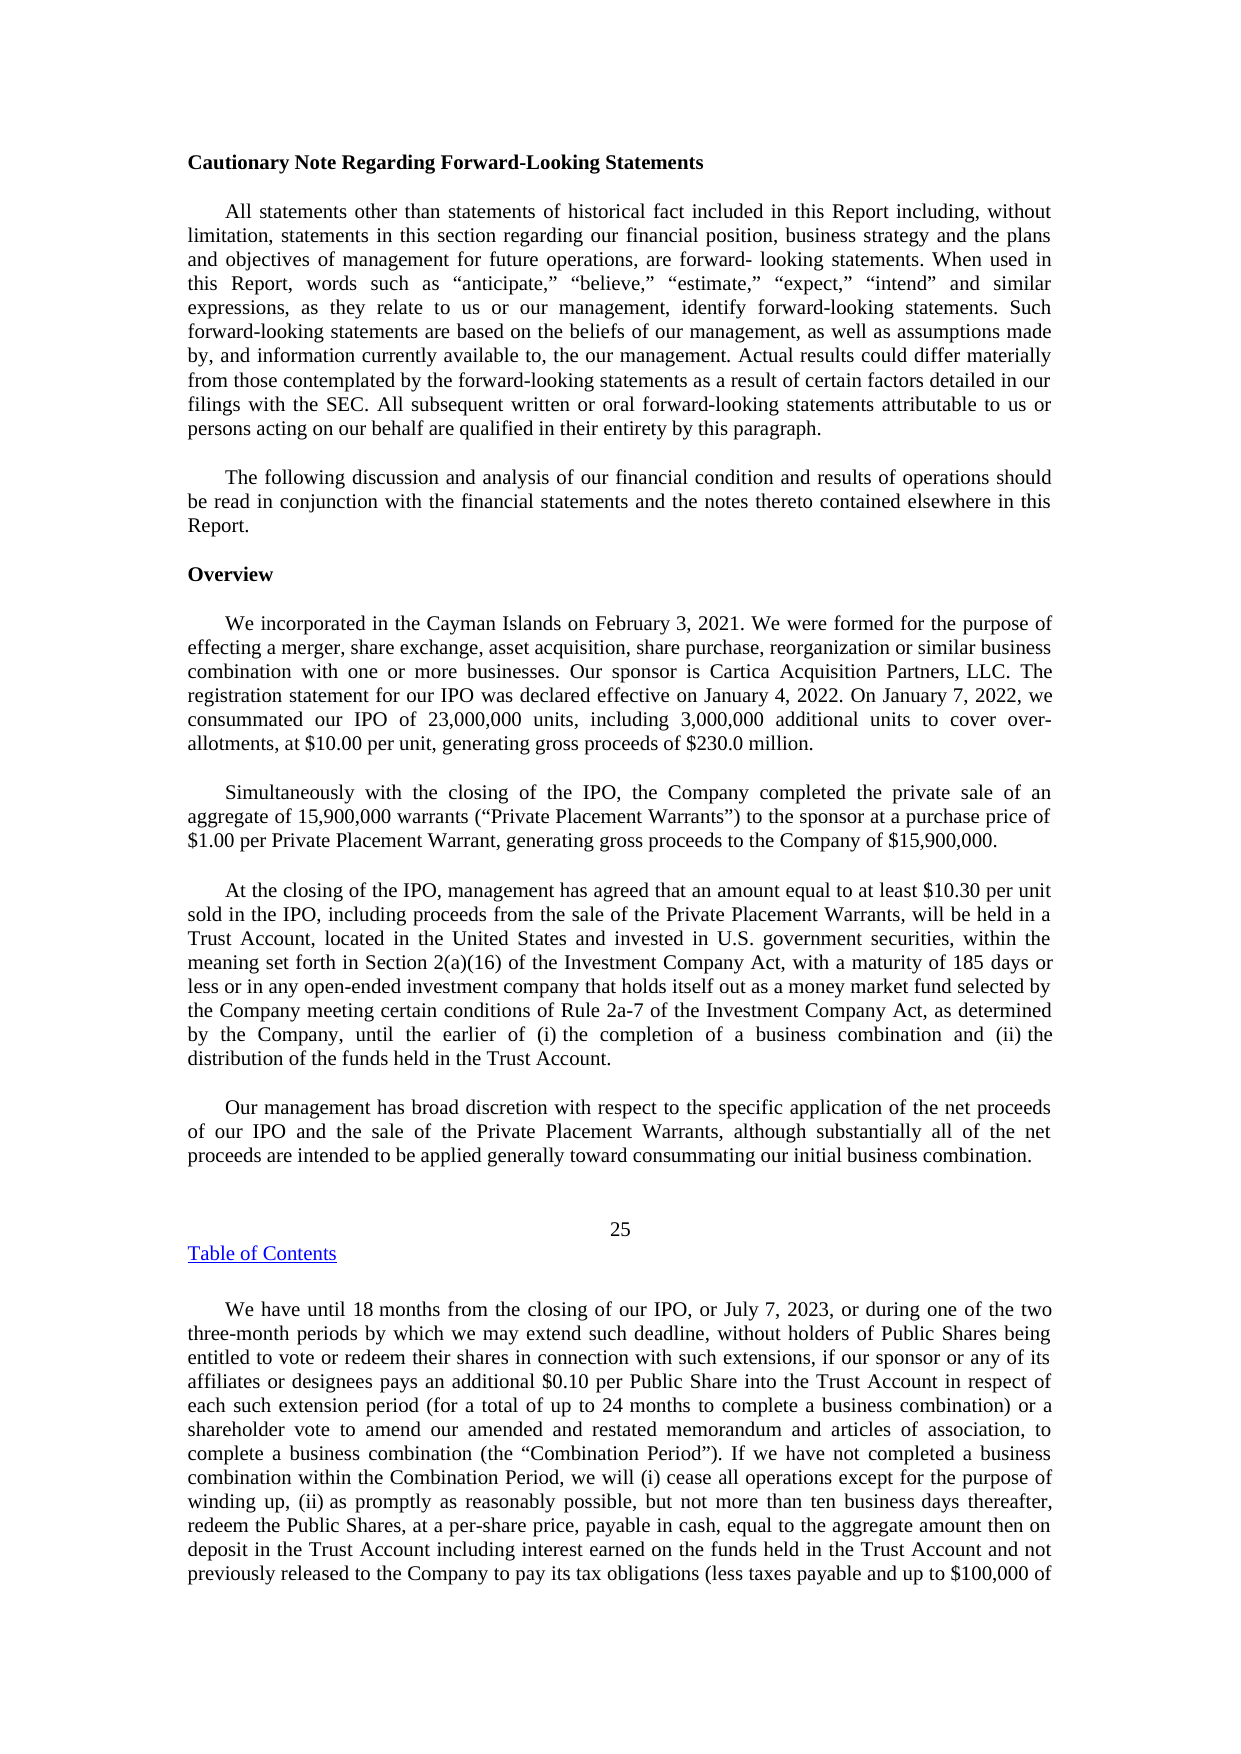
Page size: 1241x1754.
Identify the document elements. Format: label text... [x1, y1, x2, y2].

text 25 [187, 1217, 1053, 1241]
text Our management has broad discretion with respect to the specific application of the net proceeds of our IPO and the sale of the Private Placement Warrants, although substantially all of the net proceeds are intended to be applied generally toward consummating our initial business combination. [187, 1095, 1053, 1167]
text Overview [187, 562, 1053, 586]
text The following discussion and analysis of our financial condition and results of operations should be read in conjunction with the financial statements and the notes thereto contained elsewhere in this Report. [187, 465, 1053, 537]
text We incorporated in the Cayman Islands on February 3, 2021. We were formed for the purpose of effecting a merger, share exchange, asset acquisition, share purchase, reorganization or similar business combination with one or more businesses. Our sponsor is Cartica Acquisition Partners, LLC. The registration statement for our IPO was declared effective on January 4, 2022. On January 7, 2022, we consummated our IPO of 23,000,000 units, including 3,000,000 additional units to cover over-allotments, at $10.00 per unit, generating gross proceeds of $230.0 million. [187, 611, 1053, 755]
text Cautionary Note Regarding Forward-Looking Statements [187, 150, 1053, 174]
text All statements other than statements of historical fact included in this Report including, without limitation, statements in this section regarding our financial position, business strategy and the plans and objectives of management for future operations, are forward- looking statements. When used in this Report, words such as “anticipate,” “believe,” “estimate,” “expect,” “intend” and similar expressions, as they relate to us or our management, identify forward-looking statements. Such forward-looking statements are based on the beliefs of our management, as well as assumptions made by, and information currently available to, the our management. Actual results could differ materially from those contemplated by the forward-looking statements as a result of certain factors detailed in our filings with the SEC. All subsequent written or oral forward-looking statements attributable to us or persons acting on our behalf are qualified in their entirety by this paragraph. [187, 199, 1053, 440]
text Simultaneously with the closing of the IPO, the Company completed the private sale of an aggregate of 15,900,000 warrants (“Private Placement Warrants”) to the sponsor at a purchase price of $1.00 per Private Placement Warrant, generating gross proceeds to the Company of $15,900,000. [187, 780, 1053, 852]
text Table of Contents [187, 1241, 1053, 1265]
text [187, 1297, 1053, 1585]
text At the closing of the IPO, management has agreed that an amount equal to at least $10.30 per unit sold in the IPO, including proceeds from the sale of the Private Placement Warrants, will be held in a Trust Account, located in the United States and invested in U.S. government securities, within the meaning set forth in Section 2(a)(16) of the Investment Company Act, with a maturity of 185 days or less or in any open-ended investment company that holds itself out as a money market fund selected by the Company meeting certain conditions of Rule 2a-7 of the Investment Company Act, as determined by the Company, until the earlier of (i) the completion of a business combination and (ii) the distribution of the funds held in the Trust Account. [187, 877, 1053, 1070]
